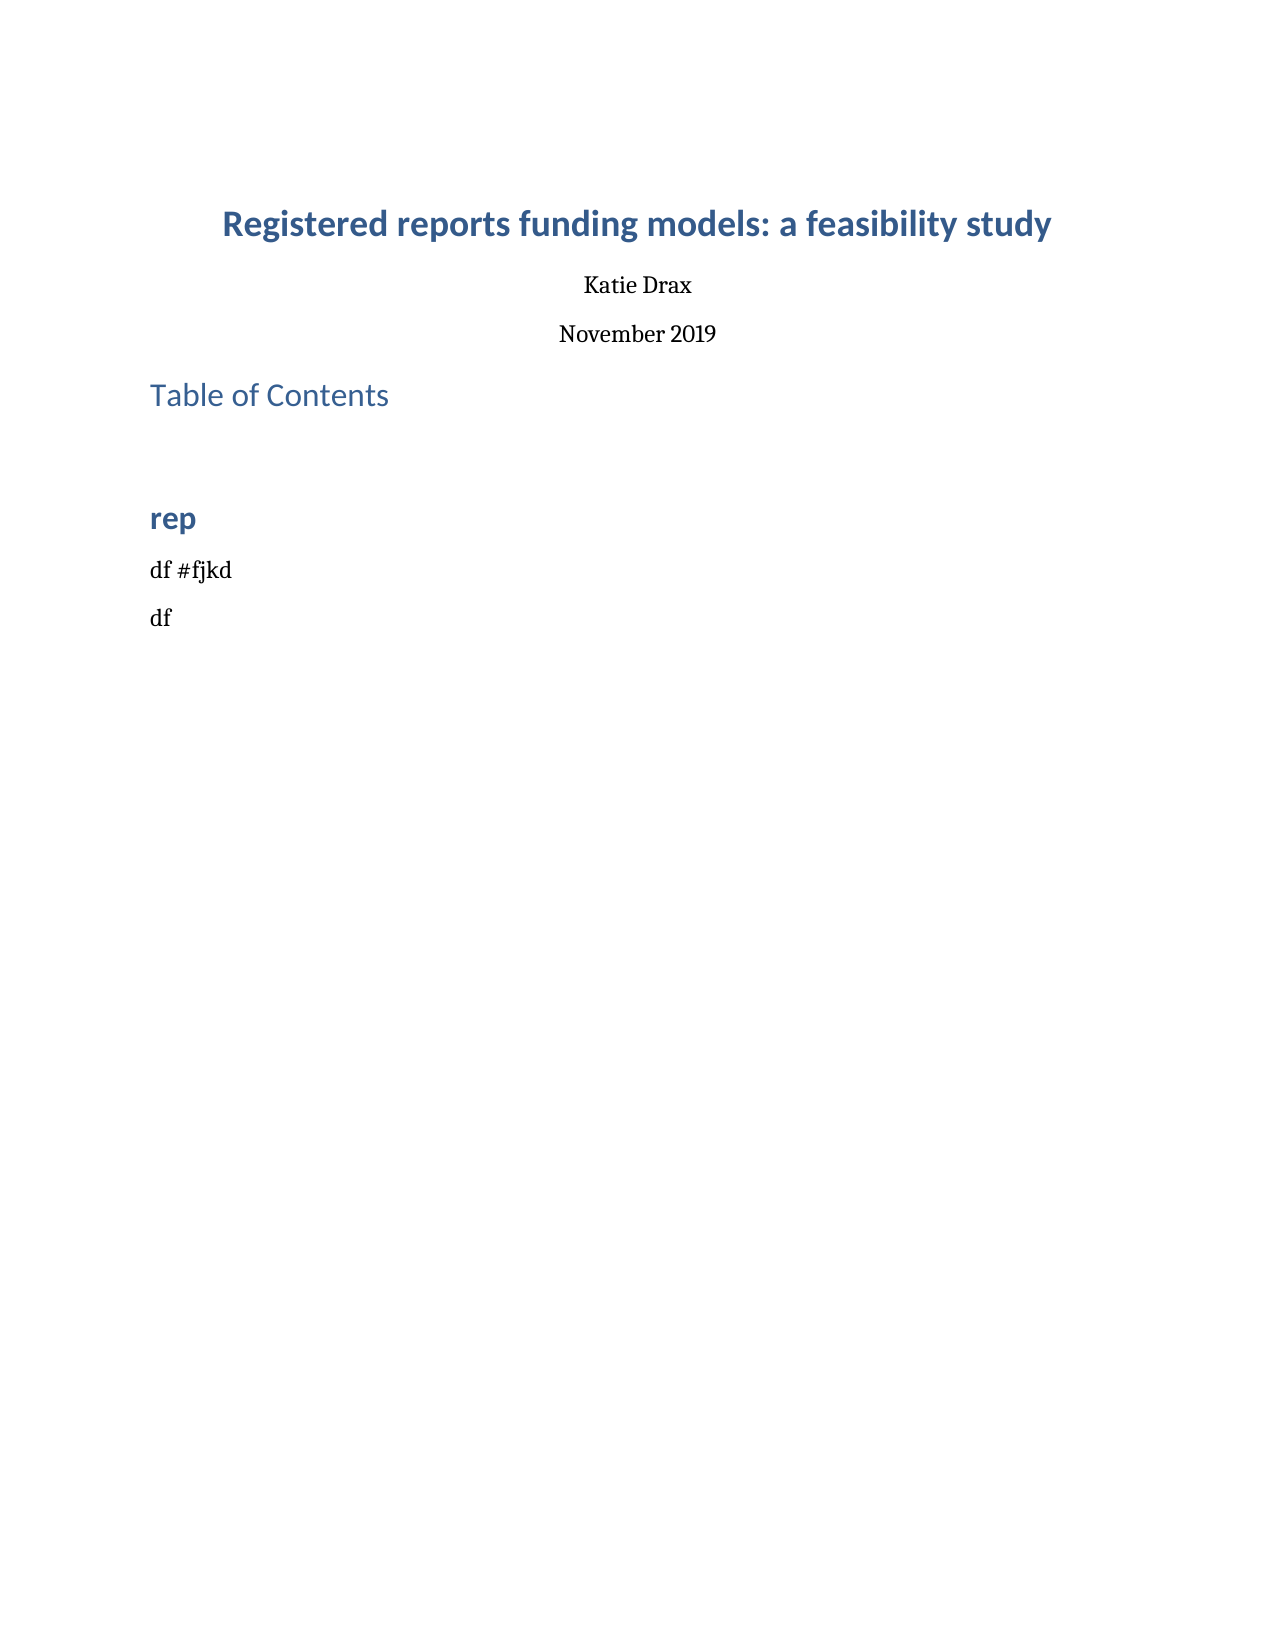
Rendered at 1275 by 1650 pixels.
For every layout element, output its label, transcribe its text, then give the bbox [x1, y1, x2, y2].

title Registered reports funding models: a feasibility study [150, 200, 1125, 246]
text df #fjkd [150, 556, 1125, 585]
text November 2019 [150, 320, 1125, 349]
text Katie Drax [150, 271, 1125, 299]
text df [150, 604, 1125, 633]
subtitle rep [150, 497, 1125, 538]
